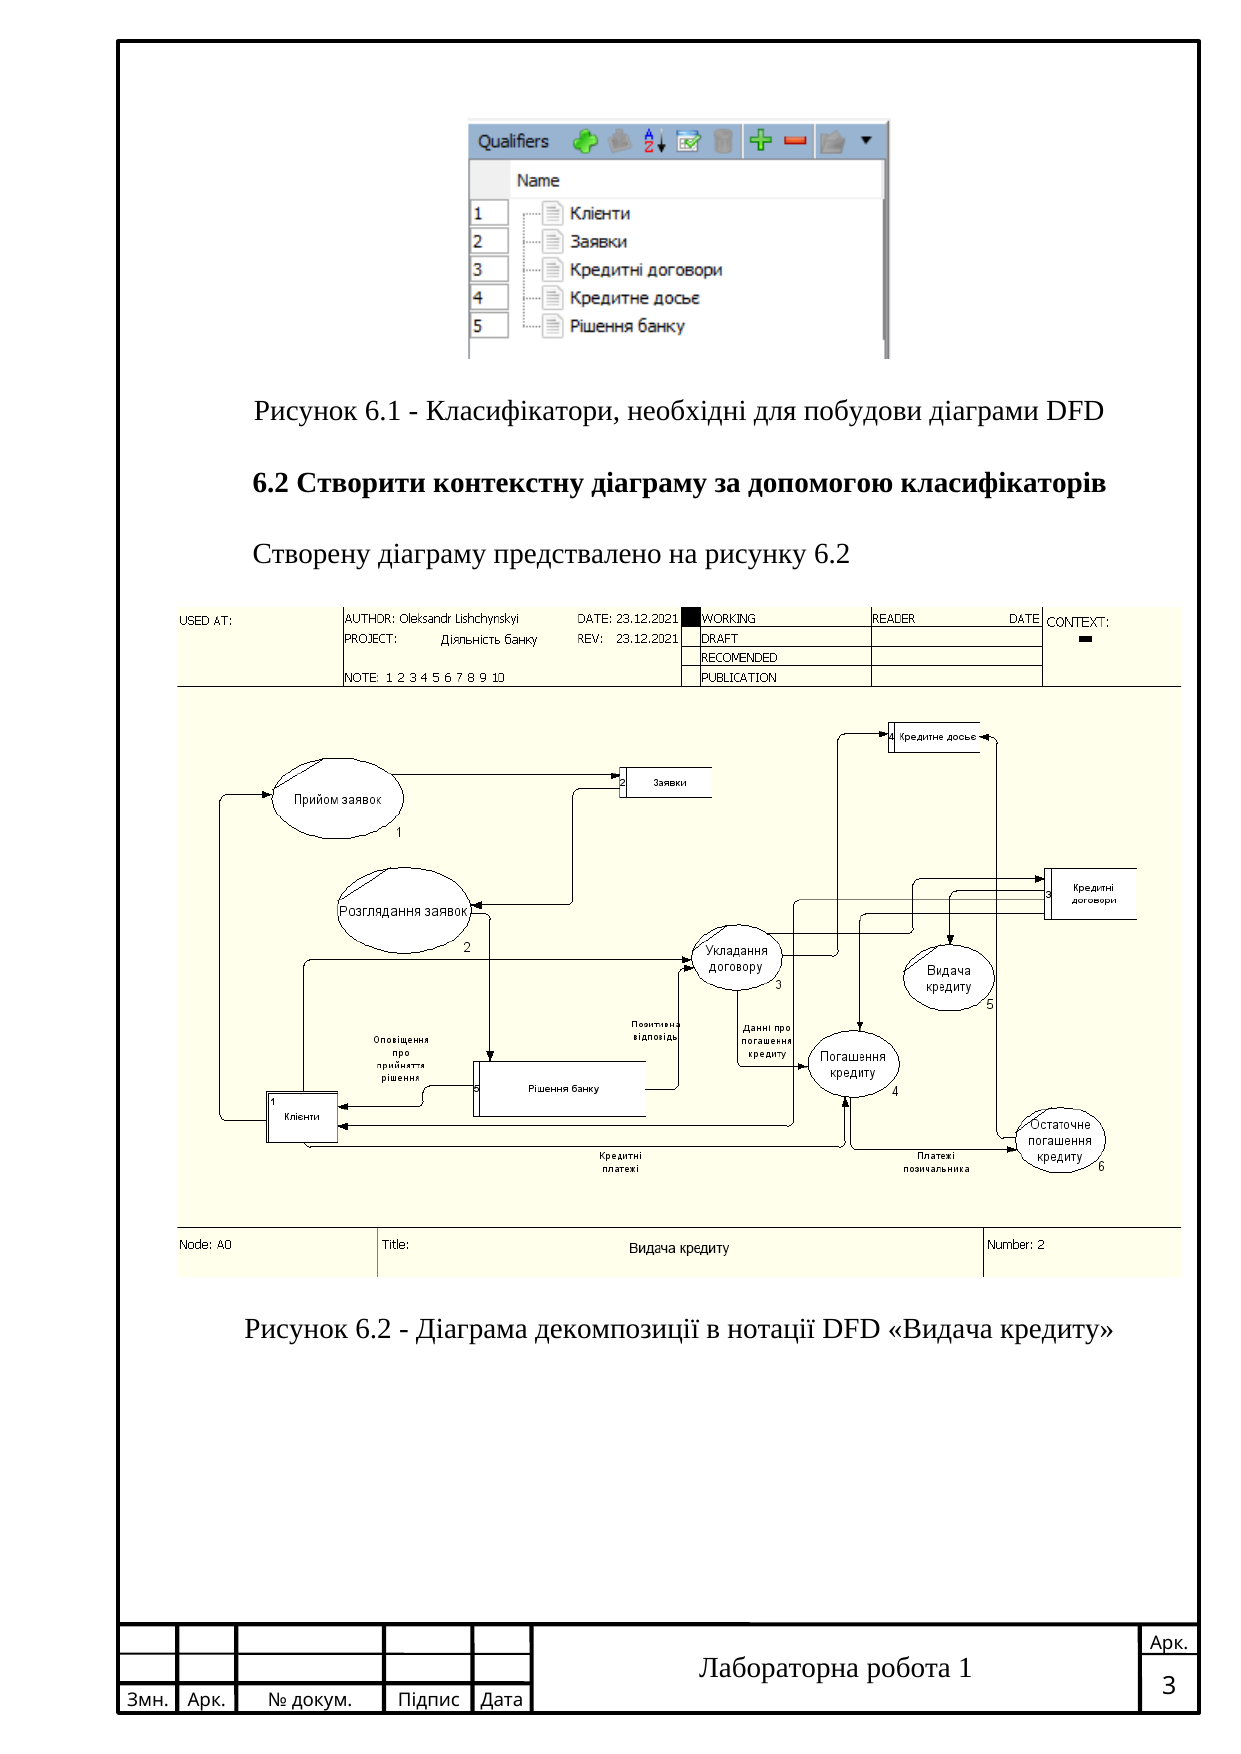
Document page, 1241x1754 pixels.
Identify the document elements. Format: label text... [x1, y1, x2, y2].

text 6.2 Створити контекстну діаграму за допомогою класифікаторів [177, 465, 1181, 498]
picture [467, 118, 891, 359]
text Створену діаграму предствалено на рисунку 6.2 [177, 536, 1181, 569]
picture [177, 607, 1182, 1277]
text Рисунок 6.2 - Діаграма декомпозиції в нотації DFD «Видача кредиту» [177, 1311, 1181, 1345]
text Рисунок 6.1 - Класифікатори, необхідні для побудови діаграми DFD [177, 393, 1181, 427]
